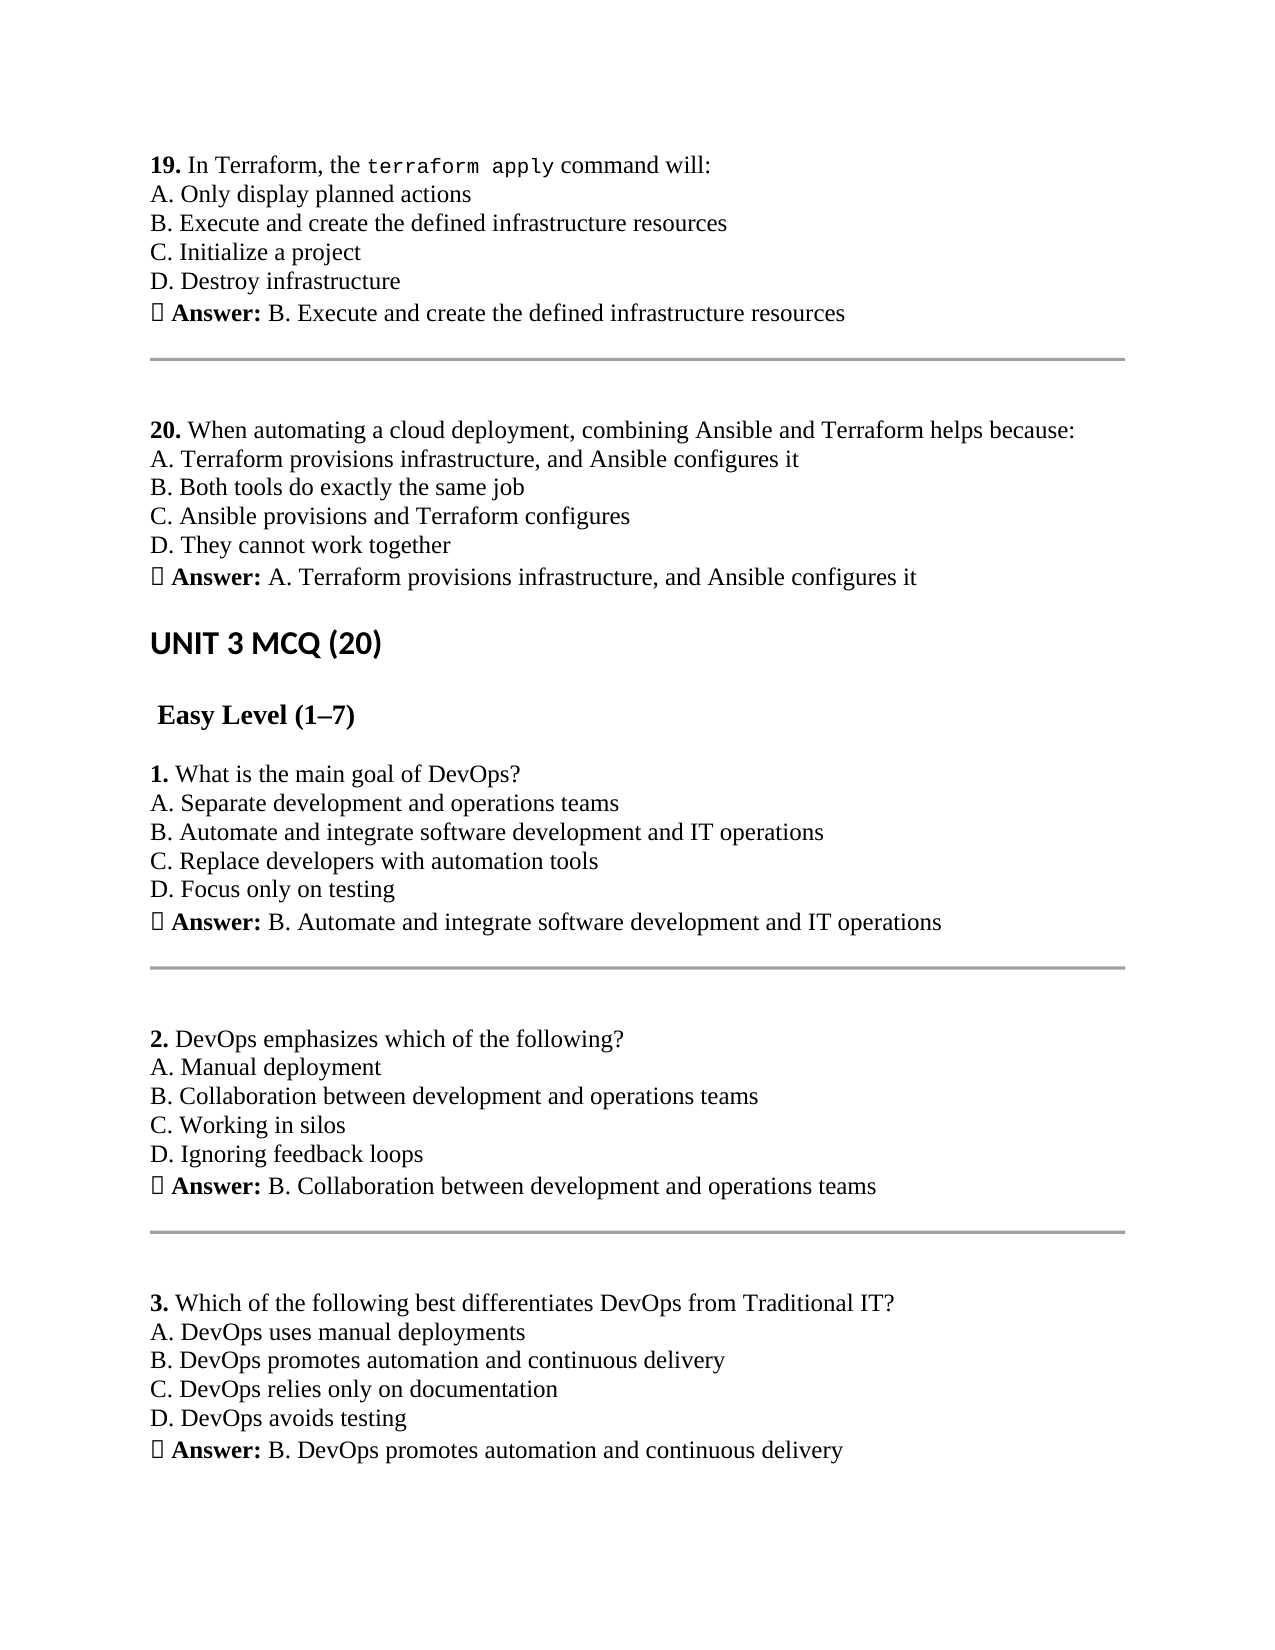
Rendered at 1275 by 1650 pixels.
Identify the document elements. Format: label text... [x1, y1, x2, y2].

text 3. Which of the following best differentiates DevOps from Traditional IT? A. DevOps uses manual deployments B. DevOps promotes automation and continuous delivery C. DevOps relies only on documentation D. DevOps avoids testing ✅ Answer: B. DevOps promotes automation and continuous delivery [150, 1288, 1125, 1466]
text 20. When automating a cloud deployment, combining Ansible and Terraform helps because: A. Terraform provisions infrastructure, and Ansible configures it B. Both tools do exactly the same job C. Ansible provisions and Terraform configures D. They cannot work together ✅ Answer: A. Terraform provisions infrastructure, and Ansible configures it [150, 415, 1125, 593]
text 1. What is the main goal of DevOps? A. Separate development and operations teams B. Automate and integrate software development and IT operations C. Replace developers with automation tools D. Focus only on testing ✅ Answer: B. Automate and integrate software development and IT operations [150, 759, 1125, 937]
text Easy Level (1–7) [150, 698, 1125, 730]
text 19. In Terraform, the terraform apply command will: A. Only display planned actions B. Execute and create the defined infrastructure resources C. Initialize a project D. Destroy infrastructure ✅ Answer: B. Execute and create the defined infrastructure resources [150, 150, 1125, 329]
text 2. DevOps emphasizes which of the following? A. Manual deployment B. Collaboration between development and operations teams C. Working in silos D. Ignoring feedback loops ✅ Answer: B. Collaboration between development and operations teams [150, 1024, 1125, 1201]
text UNIT 3 MCQ (20) [150, 622, 1125, 663]
